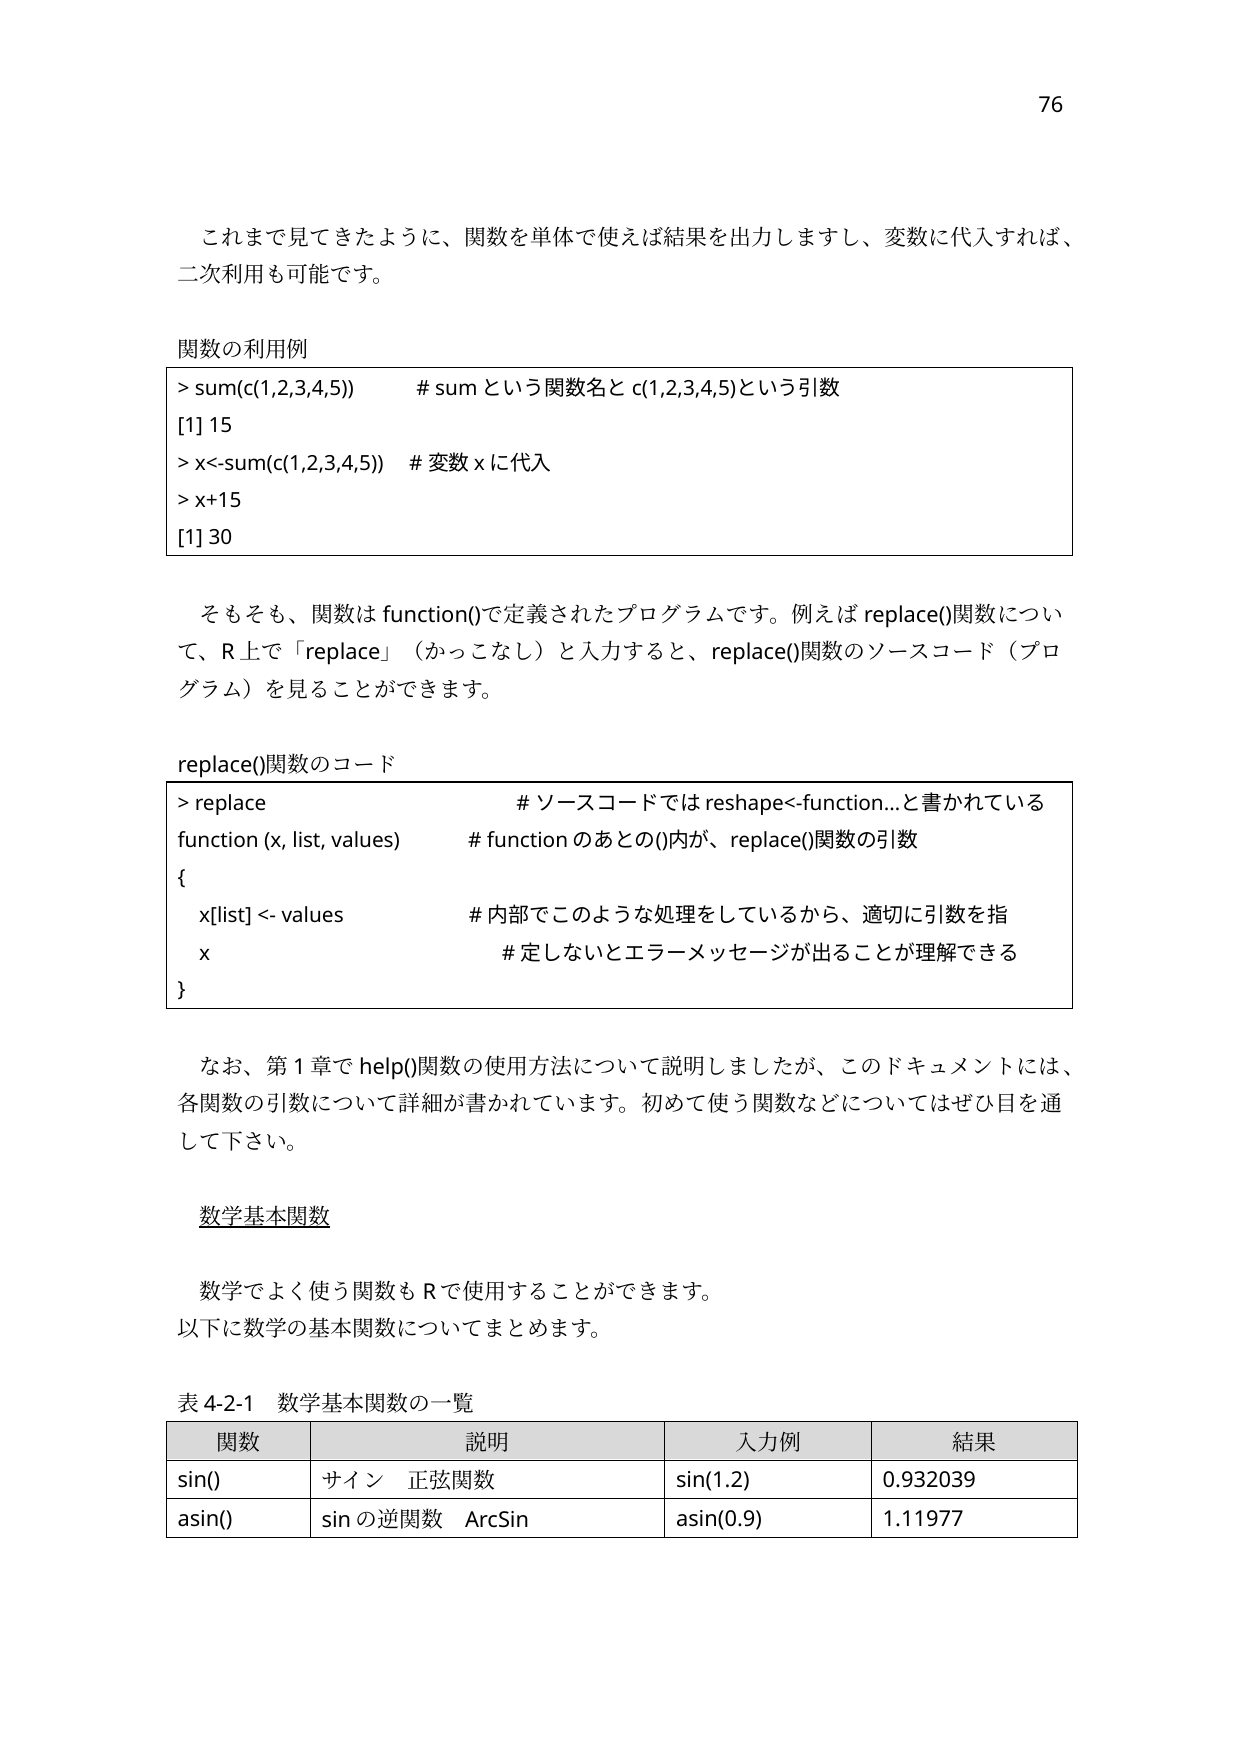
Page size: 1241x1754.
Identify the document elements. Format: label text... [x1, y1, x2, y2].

table_cell 1.11977 [872, 1499, 1077, 1537]
table_header > replace # ソースコードではreshape<-function…と書かれている function (x, list, values) # functionのあとの()内が、replace()関数の引数 { x[list] <- values # 内部でこのような処理をしているから、適切に引数を指 x # 定しないとエラーメッセージが出ることが理解できる } [167, 783, 1072, 1007]
text 表4-2-1 数学基本関数の一覧 [177, 1383, 1063, 1421]
text 関数の利用例 [177, 329, 1063, 367]
text replace()関数のコード [177, 744, 1063, 781]
table_cell asin() [167, 1499, 310, 1537]
table_cell sin(1.2) [665, 1461, 871, 1498]
subtitle 数学基本関数 [199, 1196, 1041, 1233]
text そもそも、関数はfunction()で定義されたプログラムです。例えばreplace()関数について、R上で「replace」（かっこなし）と入力すると、replace()関数のソースコード（プログラム）を見ることができます。 [177, 594, 1063, 706]
text 以下に数学の基本関数についてまとめます。 [177, 1308, 1063, 1346]
table_header 入力例 [665, 1422, 871, 1459]
table_header 説明 [311, 1422, 664, 1459]
table_header 関数 [167, 1422, 310, 1459]
text これまで見てきたように、関数を単体で使えば結果を出力しますし、変数に代入すれば、二次利用も可能です。 [177, 217, 1063, 292]
text 数学でよく使う関数もRで使用することができます。 [177, 1271, 1063, 1308]
table_header 結果 [872, 1422, 1077, 1459]
table_cell 0.932039 [872, 1461, 1077, 1498]
table_cell sin() [167, 1461, 310, 1498]
text なお、第1章でhelp()関数の使用方法について説明しましたが、このドキュメントには、各関数の引数について詳細が書かれています。初めて使う関数などについてはぜひ目を通して下さい。 [177, 1046, 1063, 1158]
table_cell サイン 正弦関数 [311, 1461, 664, 1498]
table_header > sum(c(1,2,3,4,5)) # sumという関数名とc(1,2,3,4,5)という引数 [1] 15 > x<-sum(c(1,2,3,4,5)) # 変数xに代入 > x+15 [1] 30 [167, 368, 1072, 555]
table_cell sinの逆関数 ArcSin [311, 1499, 664, 1537]
table_cell asin(0.9) [665, 1499, 871, 1537]
